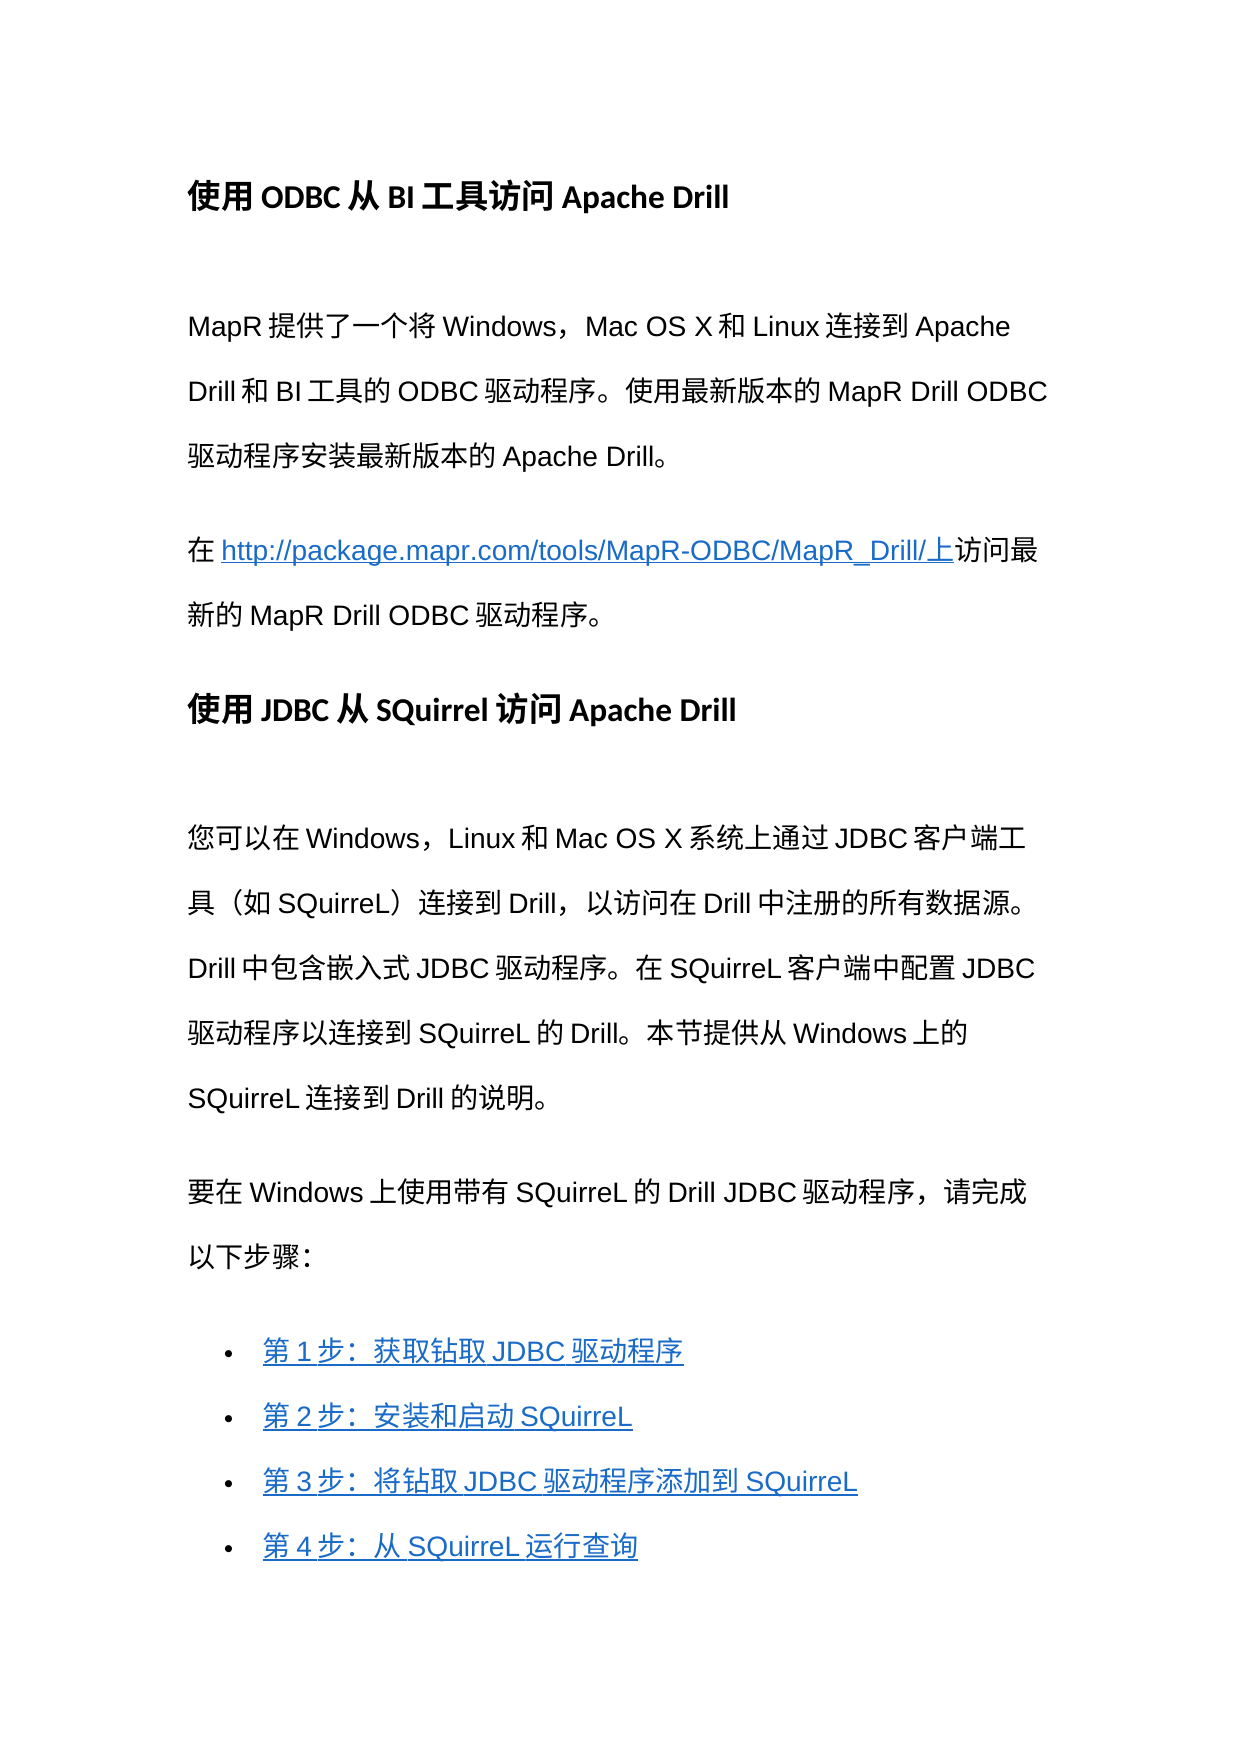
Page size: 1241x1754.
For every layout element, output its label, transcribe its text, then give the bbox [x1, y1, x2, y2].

list 第4步：从SQuirreL运行查询 [225, 1512, 1053, 1577]
text MapR提供了一个将Windows，Mac OS X和Linux连接到Apache Drill和BI工具的ODBC驱动程序。使用最新版本的MapR Drill ODBC驱动程序安装最新版本的Apache Drill。 [187, 291, 1053, 486]
list 第1步：获取钻取JDBC驱动程序 [225, 1317, 1053, 1382]
subtitle 使用JDBC从SQuirrel访问Apache Drill [187, 674, 1053, 739]
text 要在Windows上使用带有SQuirreL的Drill JDBC驱动程序，请完成以下步骤： [187, 1158, 1053, 1288]
list 第3步：将钻取JDBC驱动程序添加到SQuirreL [225, 1447, 1053, 1512]
text 您可以在Windows，Linux和Mac OS X系统上通过JDBC客户端工具（如SQuirreL）连接到Drill，以访问在Drill中注册的所有数据源。Drill中包含嵌入式JDBC驱动程序。在SQuirreL客户端中配置JDBC驱动程序以连接到SQuirreL的Drill。本节提供从Windows上的SQuirreL连接到Drill的说明。 [187, 804, 1053, 1129]
text 在http://package.mapr.com/tools/MapR-ODBC/MapR_Drill/上访问最新的MapR Drill ODBC驱动程序。 [187, 515, 1053, 645]
list 第2步：安装和启动SQuirreL [225, 1382, 1053, 1447]
subtitle 使用ODBC从BI工具访问Apache Drill [187, 162, 1053, 227]
